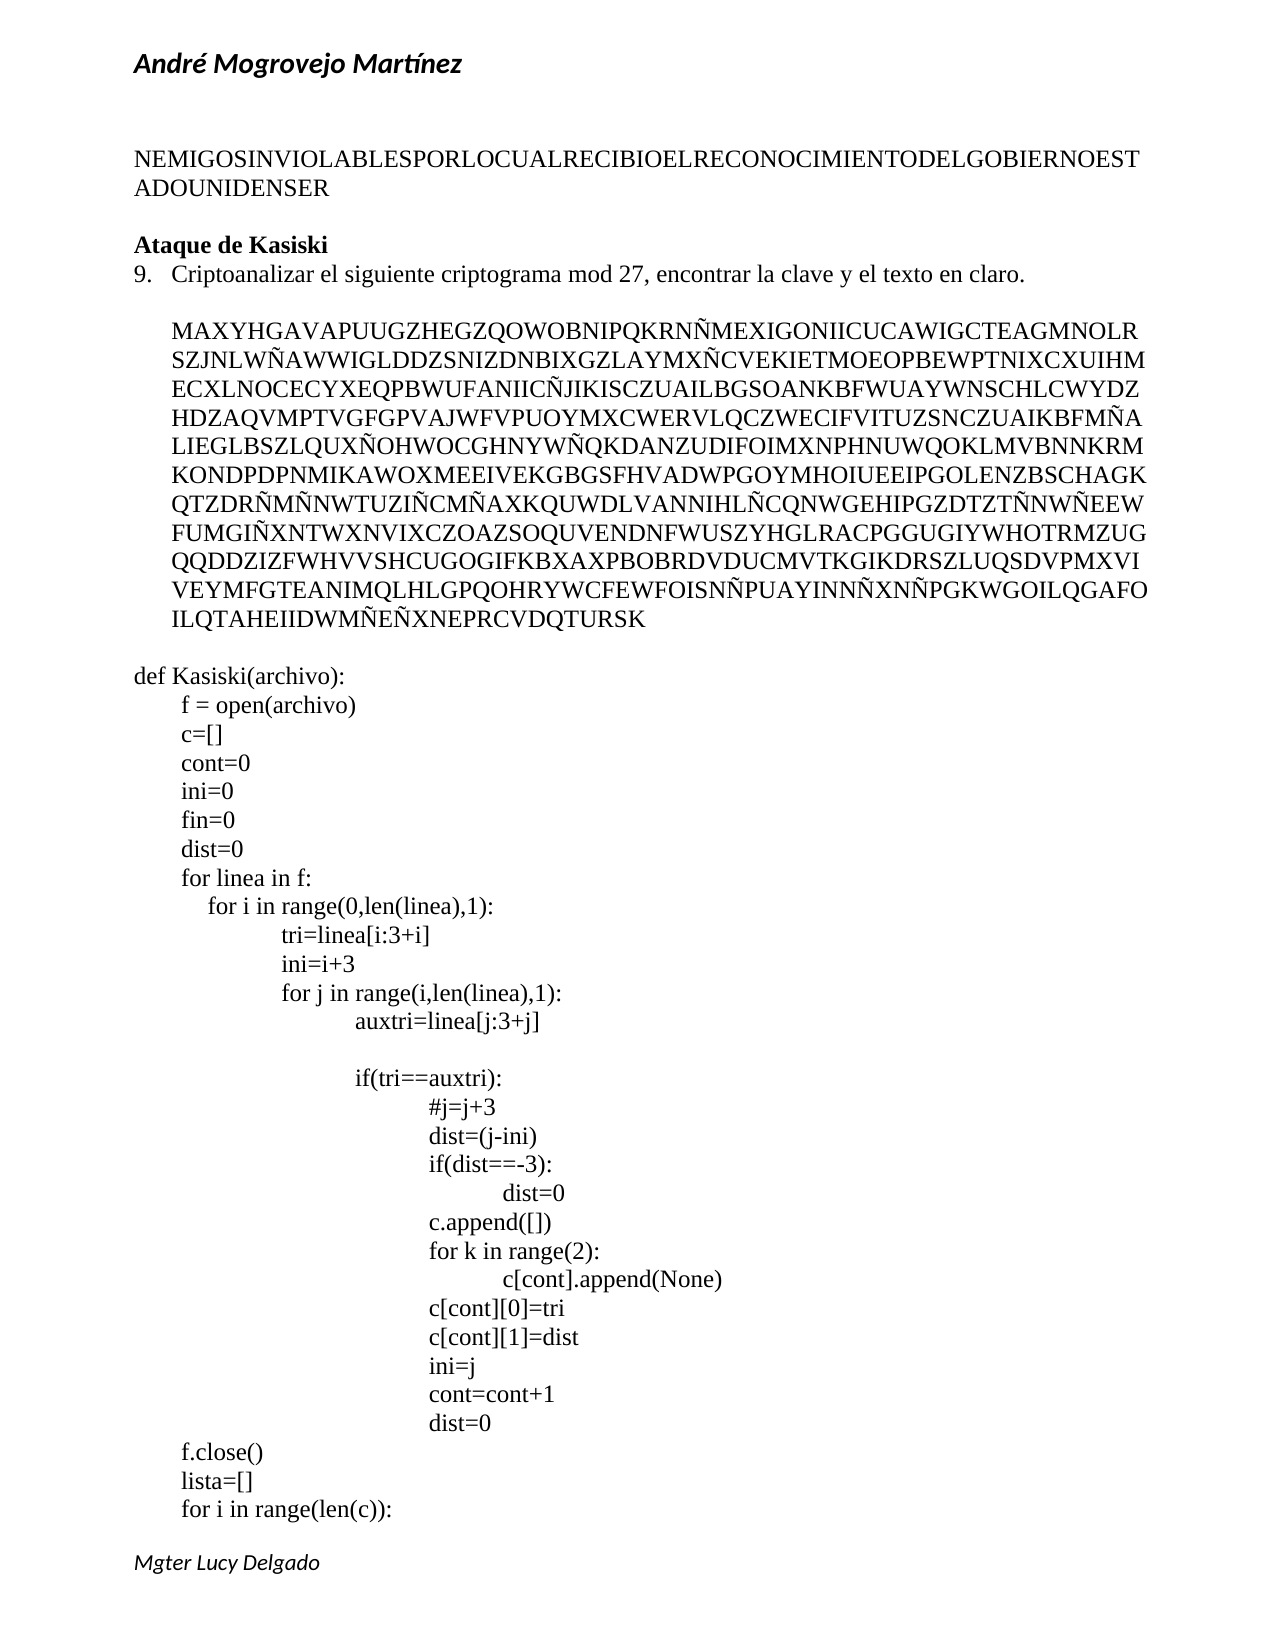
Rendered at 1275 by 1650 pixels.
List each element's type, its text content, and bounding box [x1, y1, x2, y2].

text tri=linea[i:3+i] [133, 920, 1152, 949]
text cont=0 [133, 748, 1152, 776]
text for i in range(0,len(linea),1): [133, 891, 1152, 920]
text dist=(j-ini) [133, 1121, 1152, 1149]
text c=[] [133, 719, 1152, 748]
text dist=0 [133, 834, 1152, 863]
text MAXYHGAVAPUUGZHEGZQOWOBNIPQKRNÑMEXIGONIICUCAWIGCTEAGMNOLRSZJNLWÑAWWIGLDDZSNIZDNBIXGZLAYMXÑCVEKIETMOEOPBEWPTNIXCXUIHMECXLNOCECYXEQPBWUFANIICÑJIKISCZUAILBGSOANKBFWUAYWNSCHLCWYDZHDZAQVMPTVGFGPVAJWFVPUOYMXCWERVLQCZWECIFVITUZSNCZUAIKBFMÑALIEGLBSZLQUXÑOHWOCGHNYWÑQKDANZUDIFOIMXNPHNUWQOKLMVBNNKRMKONDPDPNMIKAWOXMEEIVEKGBGSFHVADWPGOYMHOIUEEIPGOLENZBSCHAGKQTZDRÑMÑNWTUZIÑCMÑAXKQUWDLVANNIHLÑCQNWGEHIPGZDTZTÑNWÑEEWFUMGIÑXNTWXNVIXCZOAZSOQUVENDNFWUSZYHGLRACPGGUGIYWHOTRMZUGQQDDZIZFWHVVSHCUGOGIFKBXAXPBOBRDVDUCMVTKGIKDRSZLUQSDVPMXVIVEYMFGTEANIMQLHLGPQOHRYWCFEWFOISNÑPUAYINNÑXNÑPGKWGOILQGAFOILQTAHEIIDWMÑEÑXNEPRCVDQTURSK [171, 316, 1152, 633]
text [133, 144, 1152, 201]
text fin=0 [133, 805, 1152, 834]
text def Kasiski(archivo): [133, 661, 1152, 690]
text for i in range(len(c)): [133, 1494, 1152, 1523]
text for linea in f: [133, 863, 1152, 891]
text c.append([]) [133, 1207, 1152, 1236]
text auxtri=linea[j:3+j] [133, 1006, 1152, 1035]
text lista=[] [133, 1466, 1152, 1494]
text ini=0 [133, 776, 1152, 805]
text dist=0 [133, 1408, 1152, 1437]
text if(tri==auxtri): [133, 1063, 1152, 1092]
text dist=0 [133, 1178, 1152, 1207]
text c[cont].append(None) [133, 1264, 1152, 1293]
text for j in range(i,len(linea),1): [133, 978, 1152, 1006]
text #j=j+3 [133, 1092, 1152, 1121]
text cont=cont+1 [133, 1379, 1152, 1408]
text c[cont][0]=tri [133, 1293, 1152, 1322]
text c[cont][1]=dist [133, 1322, 1152, 1351]
text ini=i+3 [133, 949, 1152, 978]
text Ataque de Kasiski [133, 230, 1152, 259]
text if(dist==-3): [133, 1149, 1152, 1178]
text for k in range(2): [133, 1236, 1152, 1264]
list Criptoanalizar el siguiente criptograma mod 27, encontrar la clave y el texto en claro. [133, 259, 1152, 288]
text f = open(archivo) [133, 690, 1152, 719]
text f.close() [133, 1437, 1152, 1466]
text ini=j [133, 1351, 1152, 1379]
